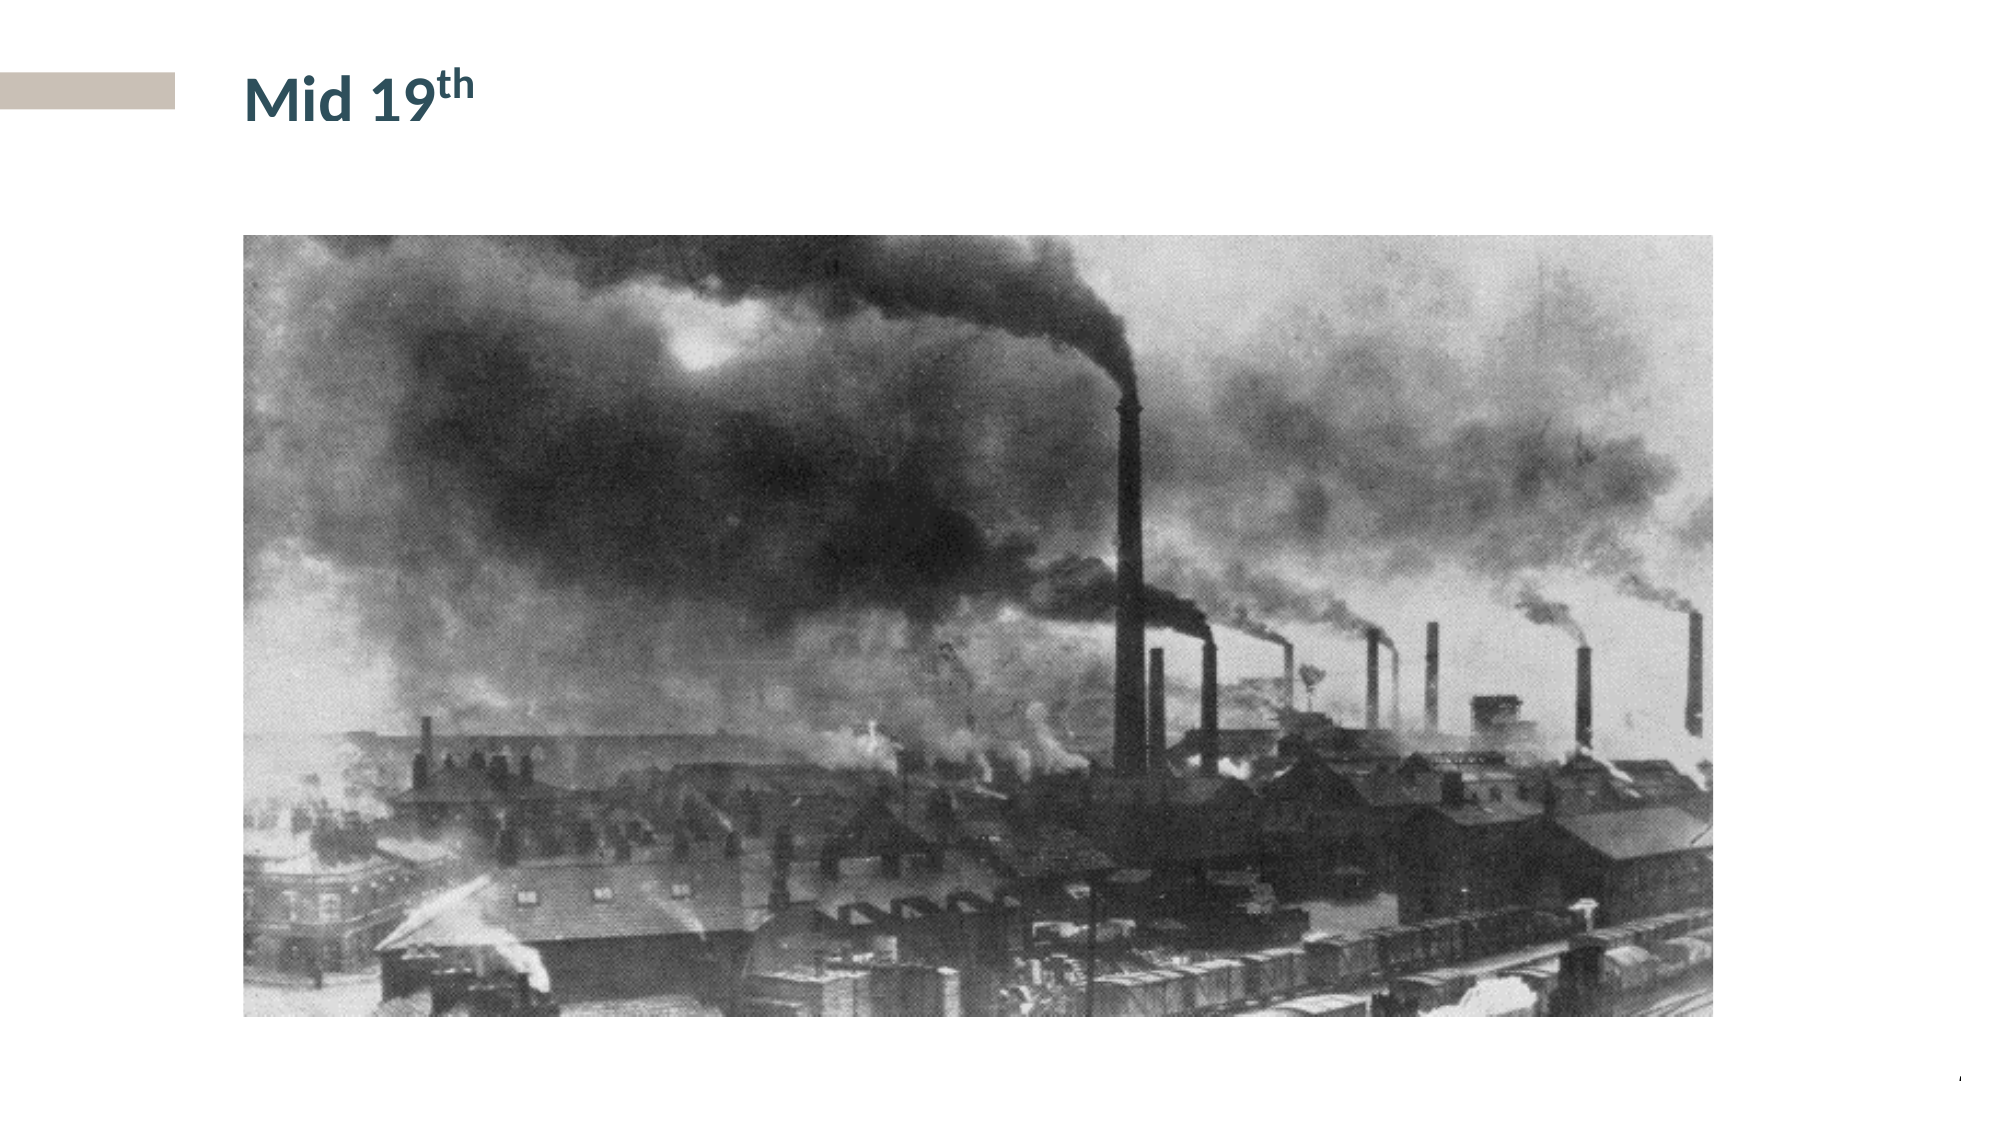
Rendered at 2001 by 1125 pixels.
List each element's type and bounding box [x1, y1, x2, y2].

picture [243, 235, 1714, 1017]
